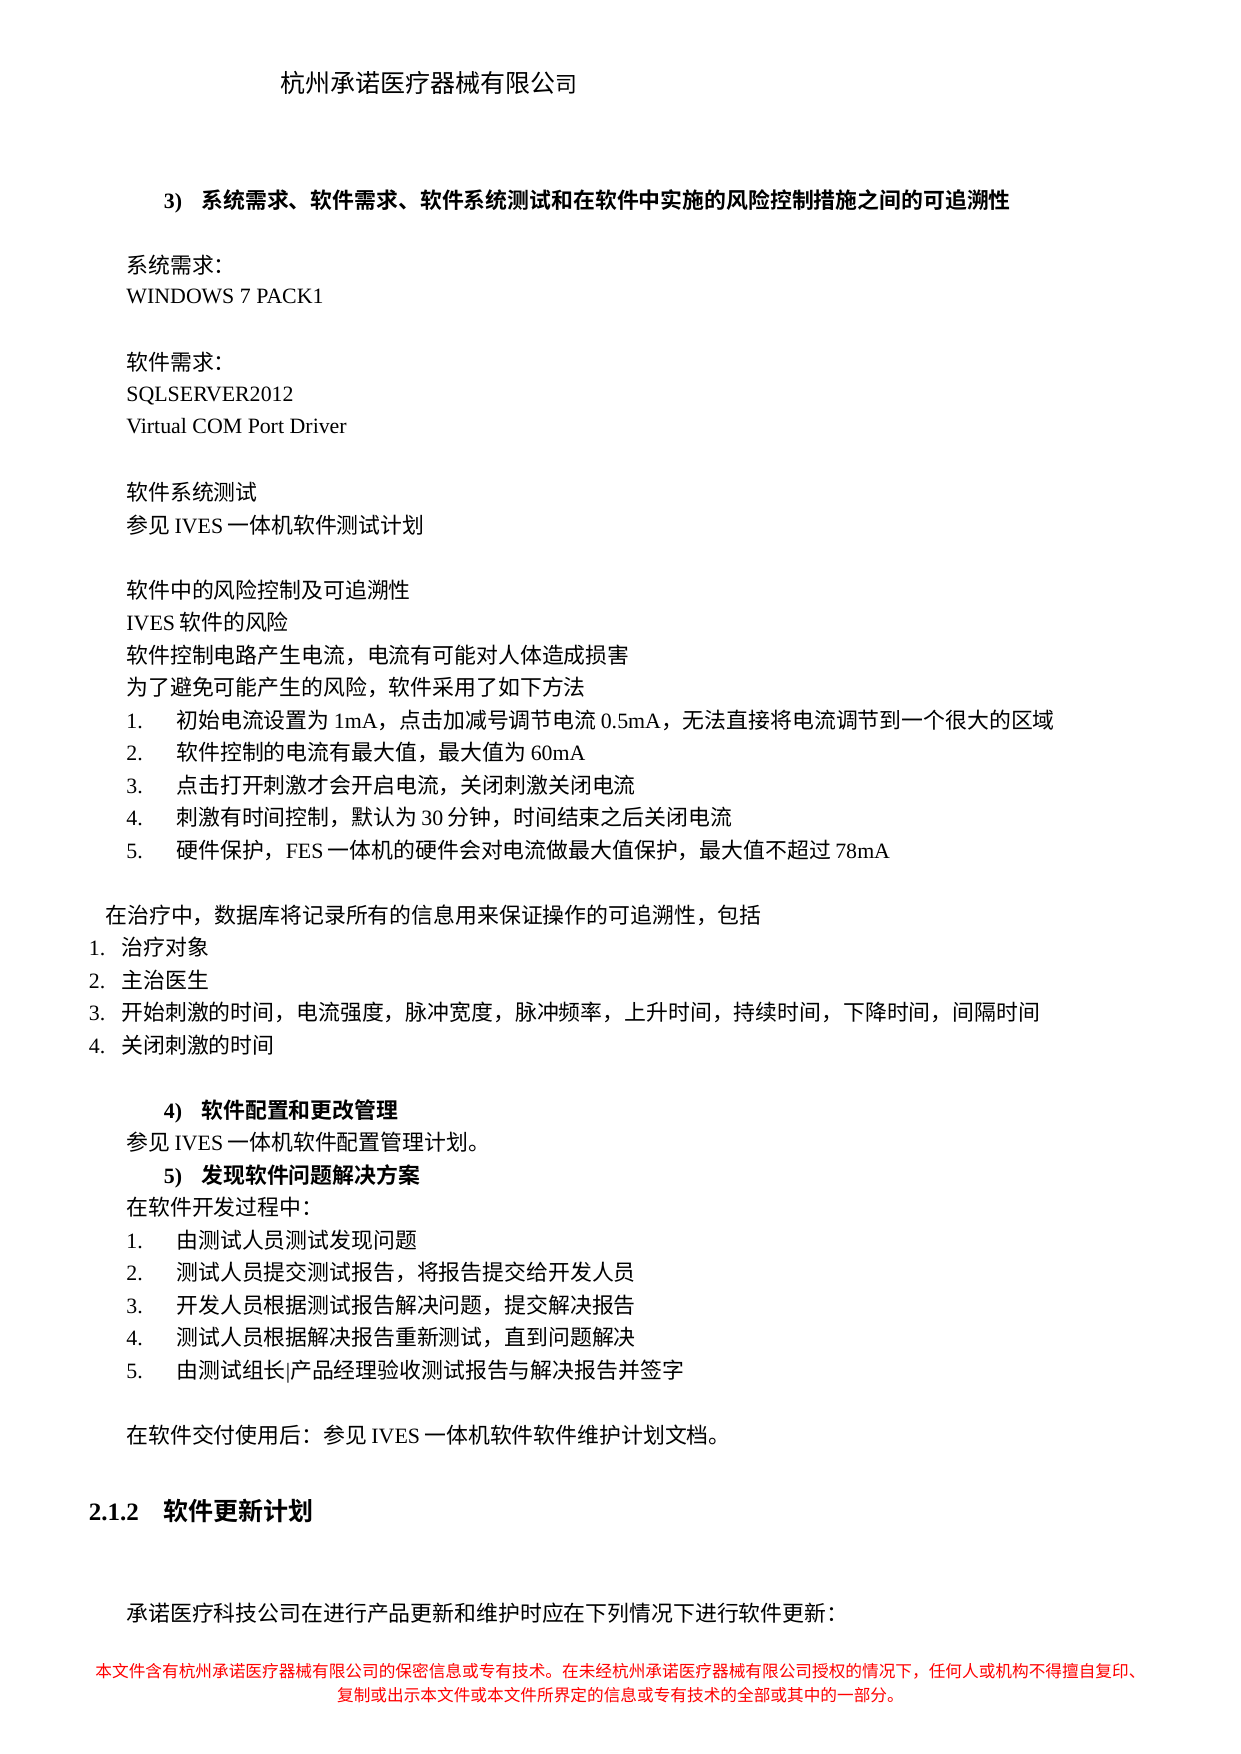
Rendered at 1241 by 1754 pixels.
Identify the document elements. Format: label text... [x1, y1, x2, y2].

text 软件需求： [89, 345, 1152, 377]
list 由测试人员测试发现问题 [89, 1222, 1152, 1255]
text Virtual COM Port Driver [89, 410, 1152, 442]
text 为了避免可能产生的风险，软件采用了如下方法 [89, 670, 1152, 702]
list 治疗对象 [89, 930, 1152, 962]
text 参见IVES一体机软件配置管理计划。 [89, 1125, 1152, 1157]
list 测试人员提交测试报告，将报告提交给开发人员 [89, 1255, 1152, 1287]
list 硬件保护，FES一体机的硬件会对电流做最大值保护，最大值不超过78mA [89, 832, 1152, 865]
text 软件控制电路产生电流，电流有可能对人体造成损害 [89, 637, 1152, 670]
list 系统需求、软件需求、软件系统测试和在软件中实施的风险控制措施之间的可追溯性 [164, 182, 1152, 215]
list 关闭刺激的时间 [89, 1027, 1152, 1060]
text 参见IVES一体机软件测试计划 [89, 507, 1152, 540]
text 系统需求： [89, 247, 1152, 280]
list 在治疗中，数据库将记录所有的信息用来保证操作的可追溯性，包括 [89, 897, 1152, 930]
text 承诺医疗科技公司在进行产品更新和维护时应在下列情况下进行软件更新： [89, 1595, 1152, 1628]
list 发现软件问题解决方案 [164, 1157, 1152, 1190]
text 软件系统测试 [89, 475, 1152, 507]
text 软件中的风险控制及可追溯性 [89, 572, 1152, 605]
text SQLSERVER2012 [89, 377, 1152, 410]
list 测试人员根据解决报告重新测试，直到问题解决 [89, 1320, 1152, 1352]
list 软件配置和更改管理 [164, 1092, 1152, 1125]
list 点击打开刺激才会开启电流，关闭刺激关闭电流 [89, 767, 1152, 800]
list 软件控制的电流有最大值，最大值为60mA [89, 735, 1152, 767]
text IVES软件的风险 [89, 605, 1152, 637]
text 在软件交付使用后：参见IVES一体机软件软件维护计划文档。 [89, 1417, 1152, 1450]
list 刺激有时间控制，默认为30分钟，时间结束之后关闭电流 [89, 800, 1152, 832]
list 开发人员根据测试报告解决问题，提交解决报告 [89, 1287, 1152, 1320]
list 初始电流设置为1mA，点击加减号调节电流0.5mA，无法直接将电流调节到一个很大的区域 [89, 702, 1152, 735]
list 开始刺激的时间，电流强度，脉冲宽度，脉冲频率，上升时间，持续时间，下降时间，间隔时间 [89, 995, 1152, 1027]
list 由测试组长|产品经理验收测试报告与解决报告并签字 [89, 1352, 1152, 1385]
list 主治医生 [89, 962, 1152, 995]
text WINDOWS 7 PACK1 [89, 280, 1152, 312]
text 在软件开发过程中： [89, 1190, 1152, 1222]
subtitle 软件更新计划 [89, 1477, 1152, 1542]
